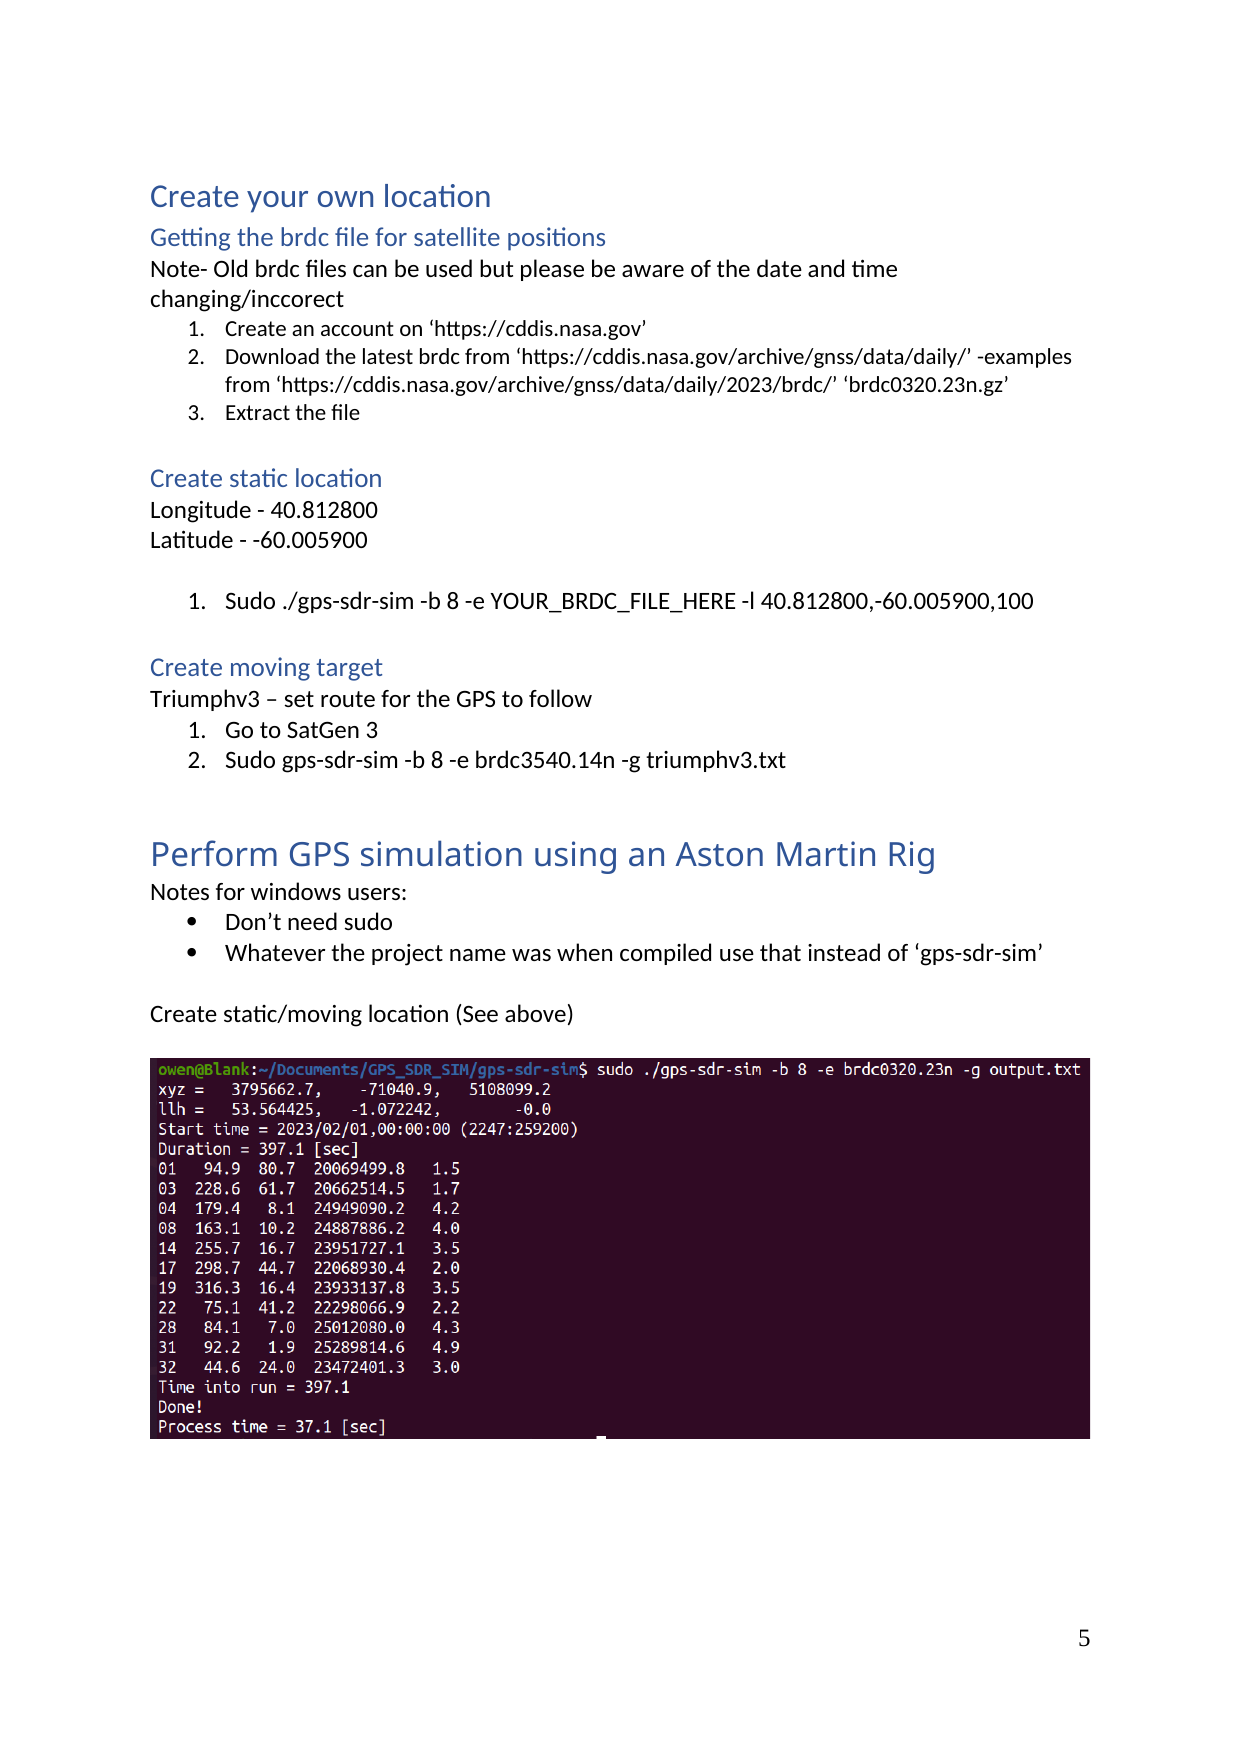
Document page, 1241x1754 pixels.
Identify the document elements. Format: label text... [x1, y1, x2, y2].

list Download the latest brdc from ‘https://cddis.nasa.gov/archive/gnss/data/daily/’ -examples from ‘https://cddis.nasa.gov/archive/gnss/data/daily/2023/brdc/’ ‘brdc0320.23n.gz’ [187, 342, 1090, 398]
text Triumphv3 – set route for the GPS to follow [150, 683, 1090, 714]
list Go to SatGen 3 [187, 714, 1090, 744]
list Create an account on ‘https://cddis.nasa.gov’ [187, 314, 1090, 342]
text Longitude - 40.812800 [150, 494, 1090, 524]
list Sudo gps-sdr-sim -b 8 -e brdc3540.14n -g triumphv3.txt [187, 744, 1090, 775]
text Notes for windows users: [150, 876, 1090, 907]
list Whatever the project name was when compiled use that instead of ‘gps-sdr-sim’ [187, 937, 1090, 968]
list Don’t need sudo [187, 907, 1090, 937]
list Extract the file [187, 398, 1090, 426]
text Latitude - -60.005900 [150, 524, 1090, 555]
list Sudo ./gps-sdr-sim -b 8 -e YOUR_BRDC_FILE_HERE -l 40.812800,-60.005900,100 [187, 585, 1090, 616]
text Create static/moving location (See above) [150, 998, 1090, 1029]
subtitle Create static location [150, 461, 1090, 494]
subtitle Create moving target [150, 651, 1090, 683]
subtitle Create your own location [150, 175, 1090, 216]
subtitle Getting the brdc file for satellite positions [150, 220, 1090, 253]
subtitle Perform GPS simulation using an Aston Martin Rig [150, 831, 1090, 876]
picture [150, 1058, 1091, 1439]
text Note- Old brdc files can be used but please be aware of the date and time changing/inccorect [150, 253, 1090, 314]
